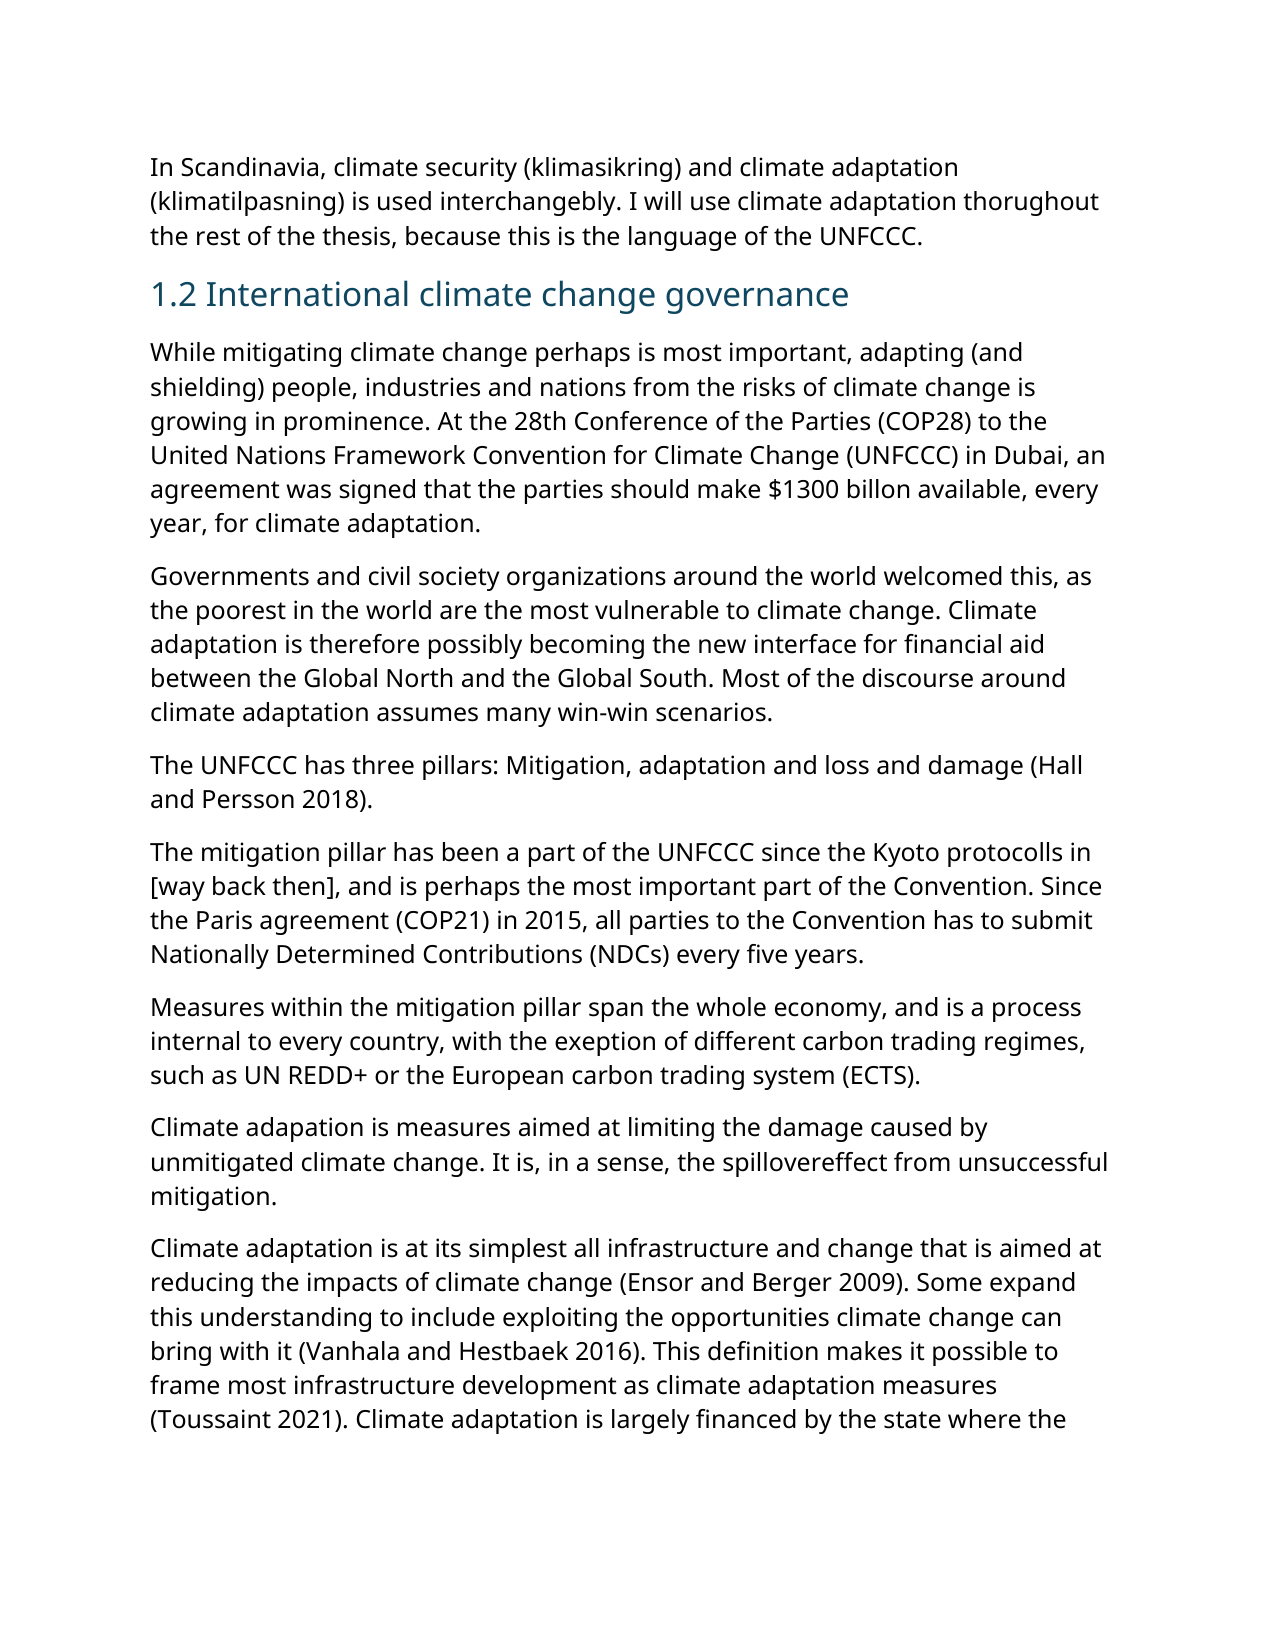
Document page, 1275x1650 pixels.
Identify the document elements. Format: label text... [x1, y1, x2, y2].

subtitle 1.2 International climate change governance [150, 271, 1125, 316]
text In Scandinavia, climate security (klimasikring) and climate adaptation (klimatilpasning) is used interchangebly. I will use climate adaptation thorughout the rest of the thesis, because this is the language of the UNFCCC. [150, 150, 1125, 252]
text The mitigation pillar has been a part of the UNFCCC since the Kyoto protocolls in [way back then], and is perhaps the most important part of the Convention. Since the Paris agreement (COP21) in 2015, all parties to the Convention has to submit Nationally Determined Contributions (NDCs) every five years. [150, 834, 1125, 970]
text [150, 1231, 1125, 1435]
text The UNFCCC has three pillars: Mitigation, adaptation and loss and damage (Hall and Persson 2018). [150, 747, 1125, 815]
text Governments and civil society organizations around the world welcomed this, as the poorest in the world are the most vulnerable to climate change. Climate adaptation is therefore possibly becoming the new interface for financial aid between the Global North and the Global South. Most of the discourse around climate adaptation assumes many win-win scenarios. [150, 558, 1125, 728]
text Measures within the mitigation pillar span the whole economy, and is a process internal to every country, with the exeption of different carbon trading regimes, such as UN REDD+ or the European carbon trading system (ECTS). [150, 989, 1125, 1091]
text Climate adapation is measures aimed at limiting the damage caused by unmitigated climate change. It is, in a sense, the spillovereffect from unsuccessful mitigation. [150, 1110, 1125, 1212]
text While mitigating climate change perhaps is most important, adapting (and shielding) people, industries and nations from the risks of climate change is growing in prominence. At the 28th Conference of the Parties (COP28) to the United Nations Framework Convention for Climate Change (UNFCCC) in Dubai, an agreement was signed that the parties should make $1300 billon available, every year, for climate adaptation. [150, 335, 1125, 539]
